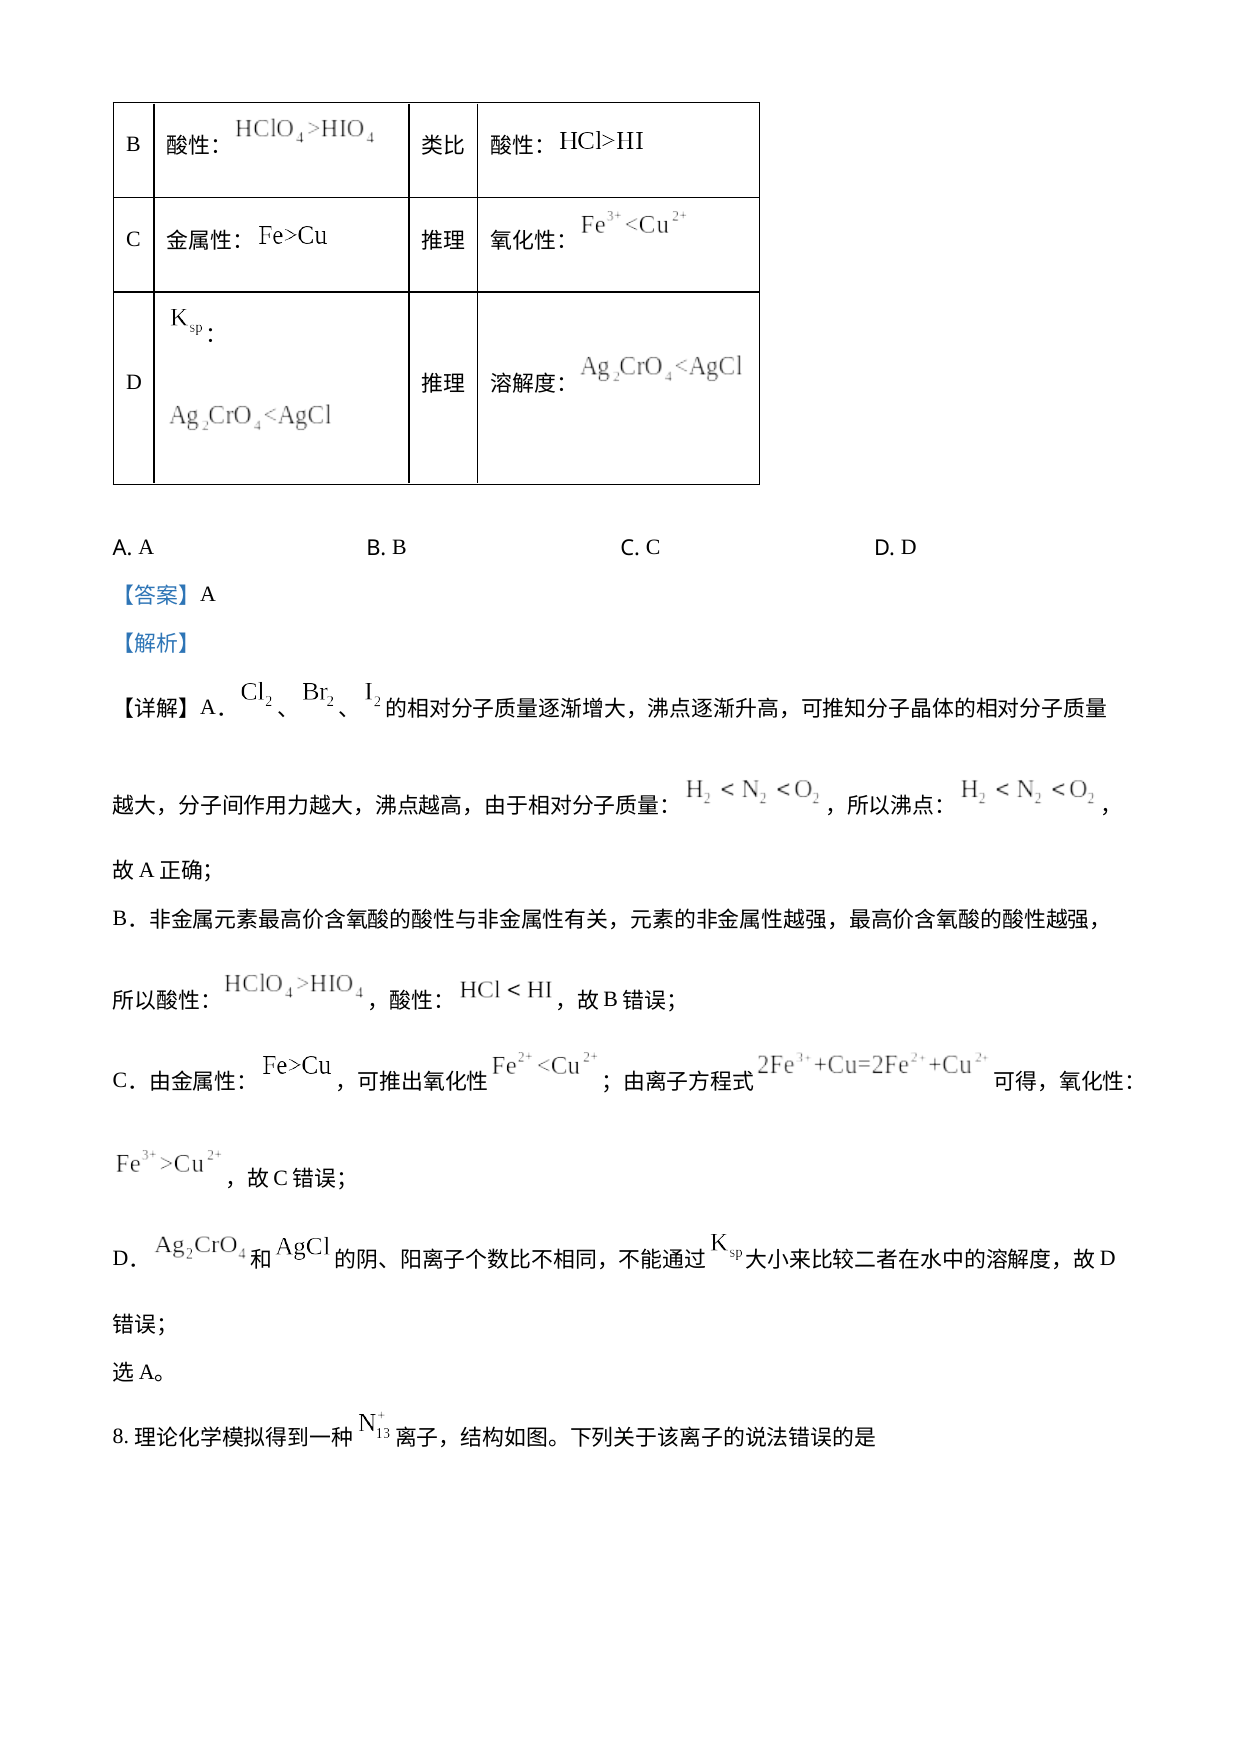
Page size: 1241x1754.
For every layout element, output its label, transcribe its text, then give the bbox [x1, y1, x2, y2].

table_cell C [114, 198, 153, 291]
table_cell 金属性： [155, 198, 408, 291]
text A. A B. B C. C D. D [112, 530, 1128, 563]
table_cell ： [155, 293, 408, 483]
text 【解析】 [112, 626, 1128, 658]
text B．非金属元素最高价含氧酸的酸性与非金属性有关，元素的非金属性越强，最高价含氧酸的酸性越强，所以酸性：，酸性：，故B错误； [112, 901, 1128, 1031]
table_cell D [114, 293, 153, 483]
text 【详解】A．、、的相对分子质量逐渐增大，沸点逐渐升高，可推知分子晶体的相对分子质量越大，分子间作用力越大，沸点越高，由于相对分子质量：，所以沸点：，故A正确； [112, 674, 1128, 885]
text 8. 理论化学模拟得到一种离子，结构如图。下列关于该离子的说法错误的是 [112, 1403, 1128, 1468]
table_cell 氧化性： [478, 198, 759, 291]
text D．和的阴、阳离子个数比不相同，不能通过大小来比较二者在水中的溶解度，故D错误； [112, 1225, 1128, 1339]
text 【答案】A [112, 577, 1128, 610]
table_cell 类比 [410, 103, 477, 197]
table_cell 酸性： [155, 103, 409, 197]
table_cell 推理 [410, 293, 477, 483]
text C．由金属性：，可推出氧化性；由离子方程式可得，氧化性：，故C错误； [112, 1047, 1128, 1209]
table_cell 酸性： [478, 103, 759, 197]
table_cell 溶解度： [478, 293, 759, 483]
table_cell B [114, 103, 154, 197]
text 选A。 [112, 1355, 1128, 1387]
table_cell 推理 [410, 198, 477, 291]
